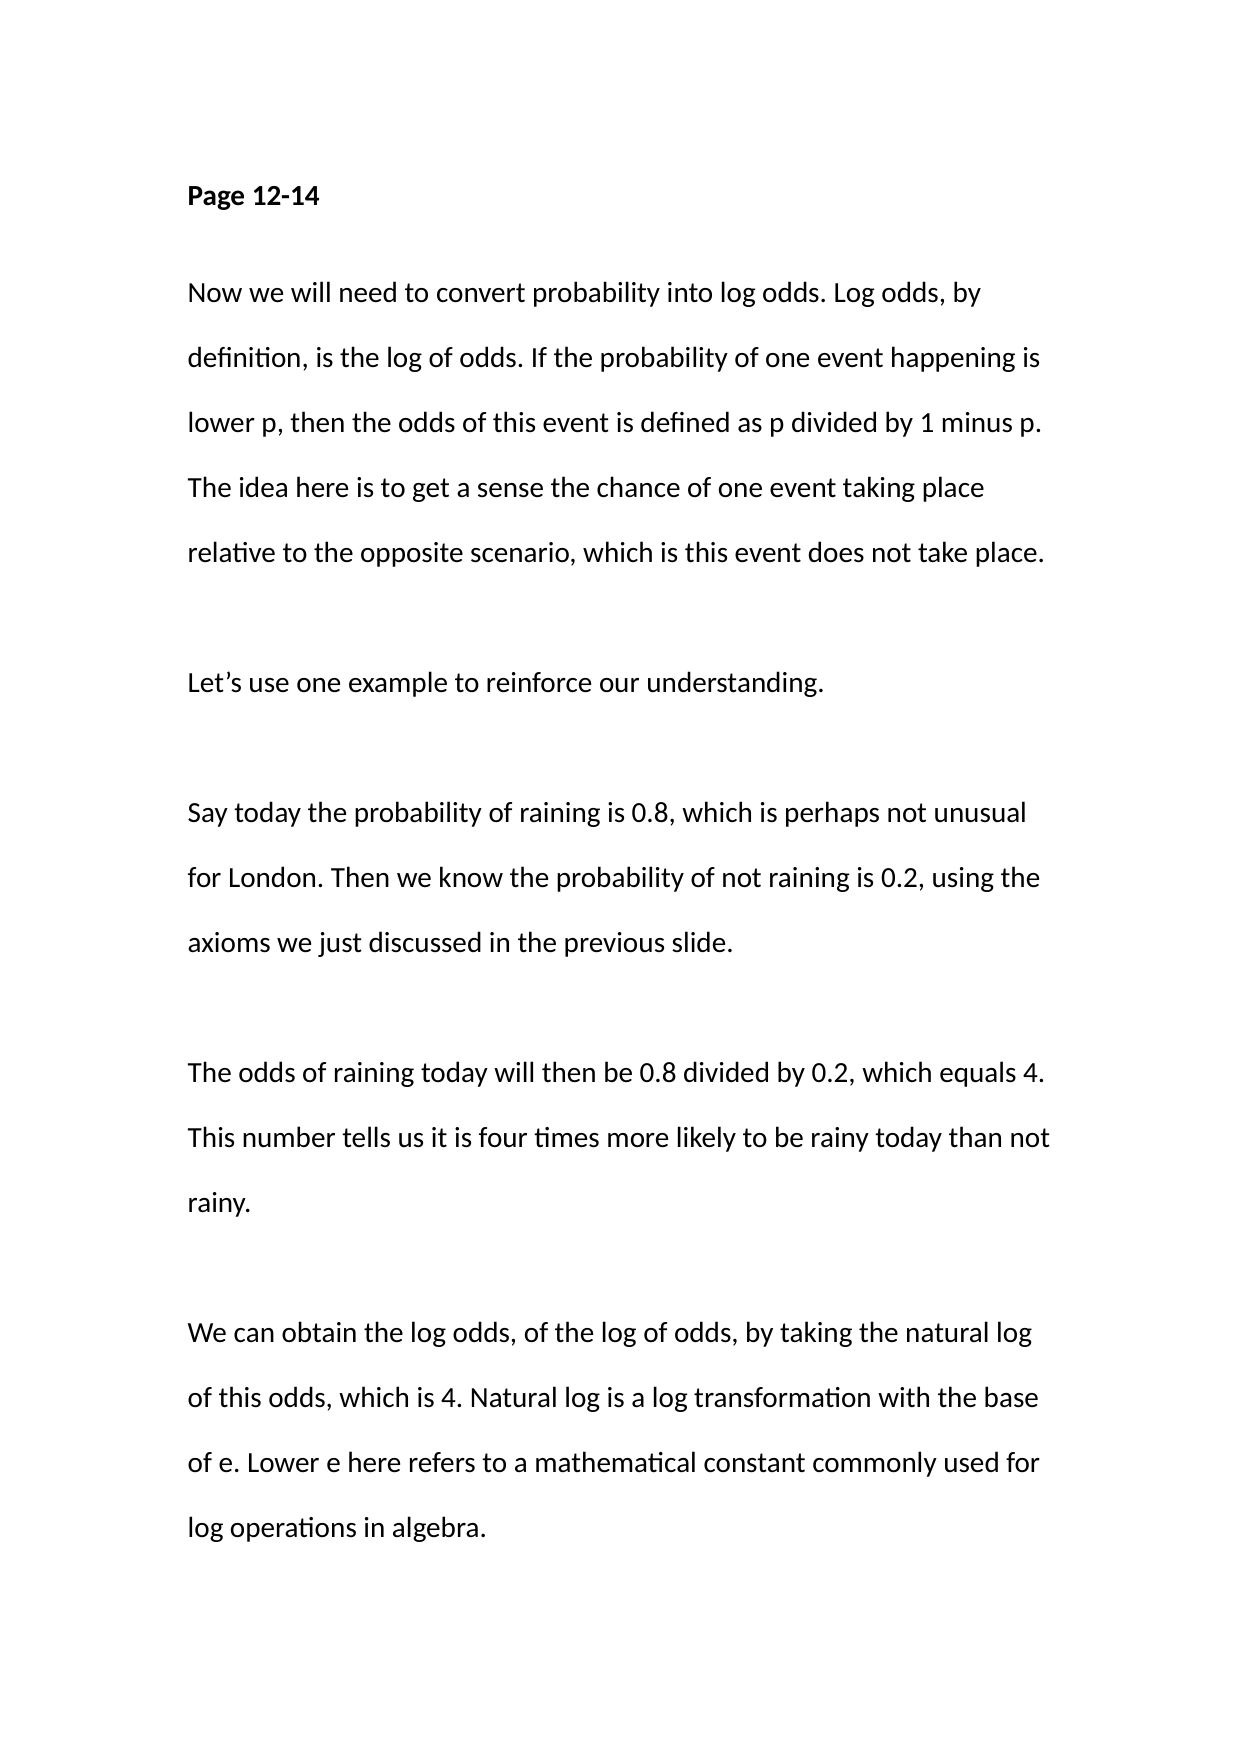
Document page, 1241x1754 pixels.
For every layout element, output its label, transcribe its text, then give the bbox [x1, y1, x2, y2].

text Page 12-14 [187, 162, 1053, 227]
text The odds of raining today will then be 0.8 divided by 0.2, which equals 4. This number tells us it is four times more likely to be rainy today than not rainy. [187, 1039, 1053, 1234]
text Say today the probability of raining is 0.8, which is perhaps not unusual for London. Then we know the probability of not raining is 0.2, using the axioms we just discussed in the previous slide. [187, 779, 1053, 974]
text We can obtain the log odds, of the log of odds, by taking the natural log of this odds, which is 4. Natural log is a log transformation with the base of e. Lower e here refers to a mathematical constant commonly used for log operations in algebra. [187, 1299, 1053, 1559]
text Let’s use one example to reinforce our understanding. [187, 649, 1053, 714]
text Now we will need to convert probability into log odds. Log odds, by definition, is the log of odds. If the probability of one event happening is lower p, then the odds of this event is defined as p divided by 1 minus p. The idea here is to get a sense the chance of one event taking place relative to the opposite scenario, which is this event does not take place. [187, 259, 1053, 584]
